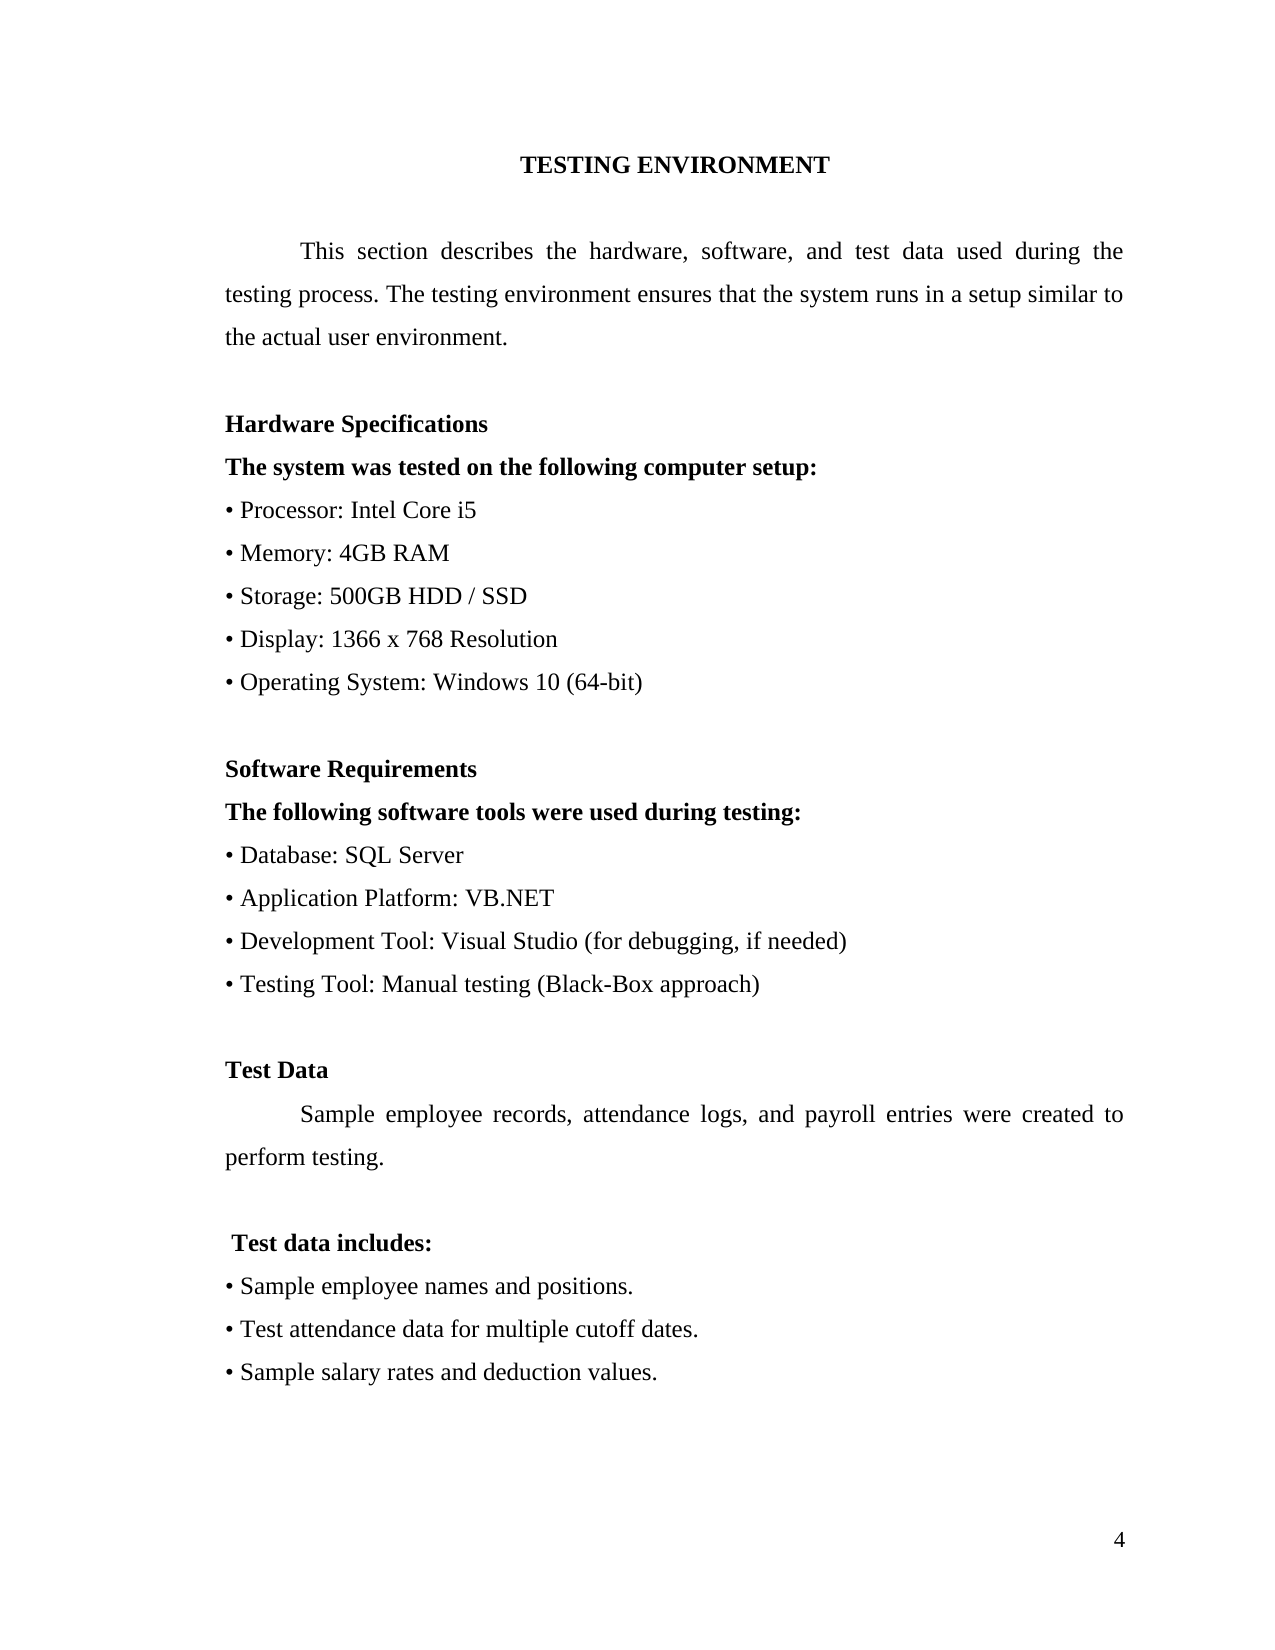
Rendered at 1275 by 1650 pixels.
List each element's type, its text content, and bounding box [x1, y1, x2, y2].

text This section describes the hardware, software, and test data used during the testing process. The testing environment ensures that the system runs in a setup similar to the actual user environment. [225, 236, 1125, 351]
text • Sample employee names and positions. [225, 1271, 1125, 1300]
text • Database: SQL Server [225, 840, 1125, 869]
text Test data includes: [225, 1228, 1125, 1257]
text The following software tools were used during testing: [225, 797, 1125, 826]
text • Testing Tool: Manual testing (Black-Box approach) [225, 969, 1125, 998]
text Hardware Specifications [225, 409, 1125, 437]
text Sample employee records, attendance logs, and payroll entries were created to perform testing. [225, 1099, 1125, 1171]
text Test Data [225, 1056, 1125, 1084]
text The system was tested on the following computer setup: [225, 452, 1125, 481]
text • Development Tool: Visual Studio (for debugging, if needed) [225, 926, 1125, 955]
text • Display: 1366 x 768 Resolution [225, 624, 1125, 653]
text • Processor: Intel Core i5 [225, 495, 1125, 524]
text Software Requirements [225, 754, 1125, 782]
text • Operating System: Windows 10 (64-bit) [225, 667, 1125, 696]
text • Memory: 4GB RAM [225, 538, 1125, 567]
text • Storage: 500GB HDD / SSD [225, 581, 1125, 610]
text • Sample salary rates and deduction values. [225, 1357, 1125, 1467]
text TESTING ENVIRONMENT [225, 150, 1125, 179]
text • Test attendance data for multiple cutoff dates. [225, 1314, 1125, 1343]
text • Application Platform: VB.NET [225, 883, 1125, 912]
